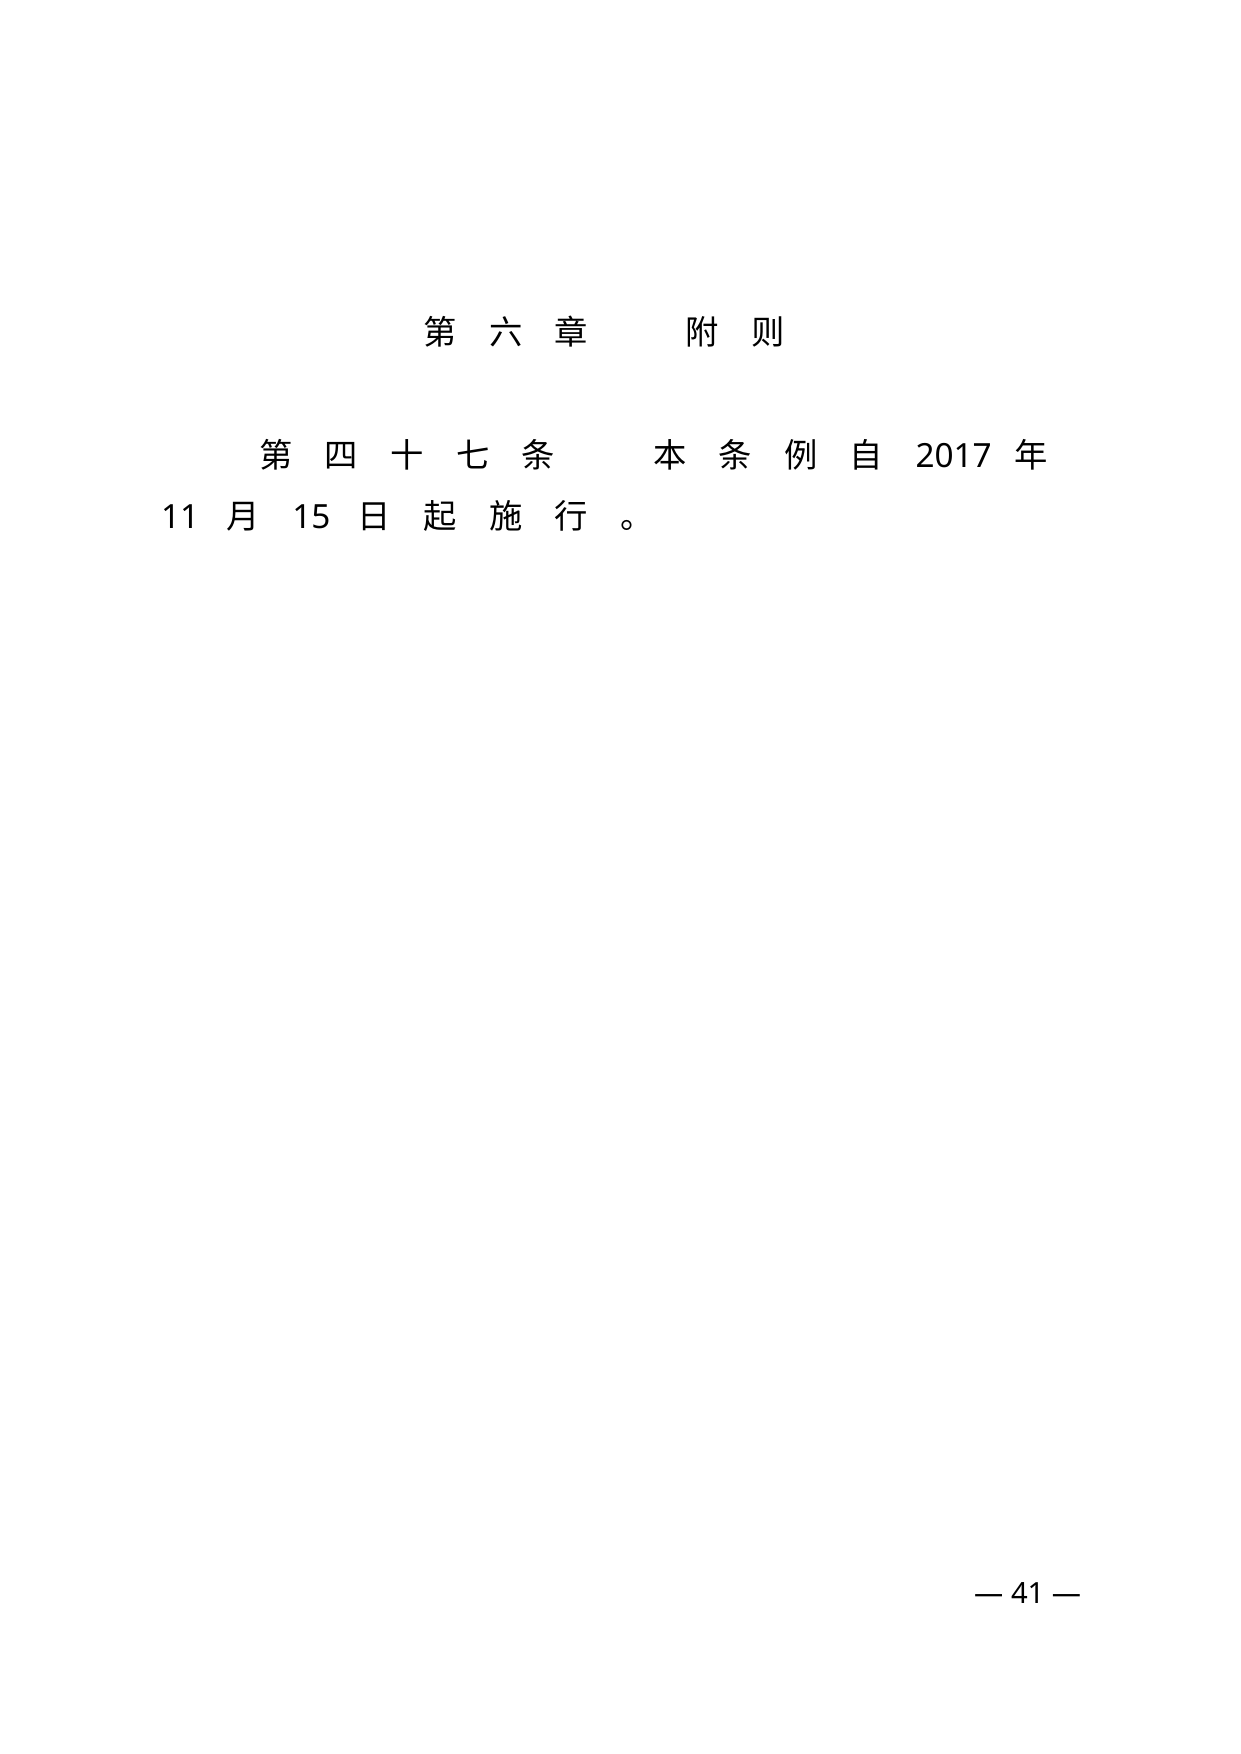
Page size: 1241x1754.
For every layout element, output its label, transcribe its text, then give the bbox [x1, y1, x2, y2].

text 第四十七条 本条例自2017年11月15日起施行。 [161, 422, 1079, 545]
text 第六章 附则 [161, 299, 1079, 360]
